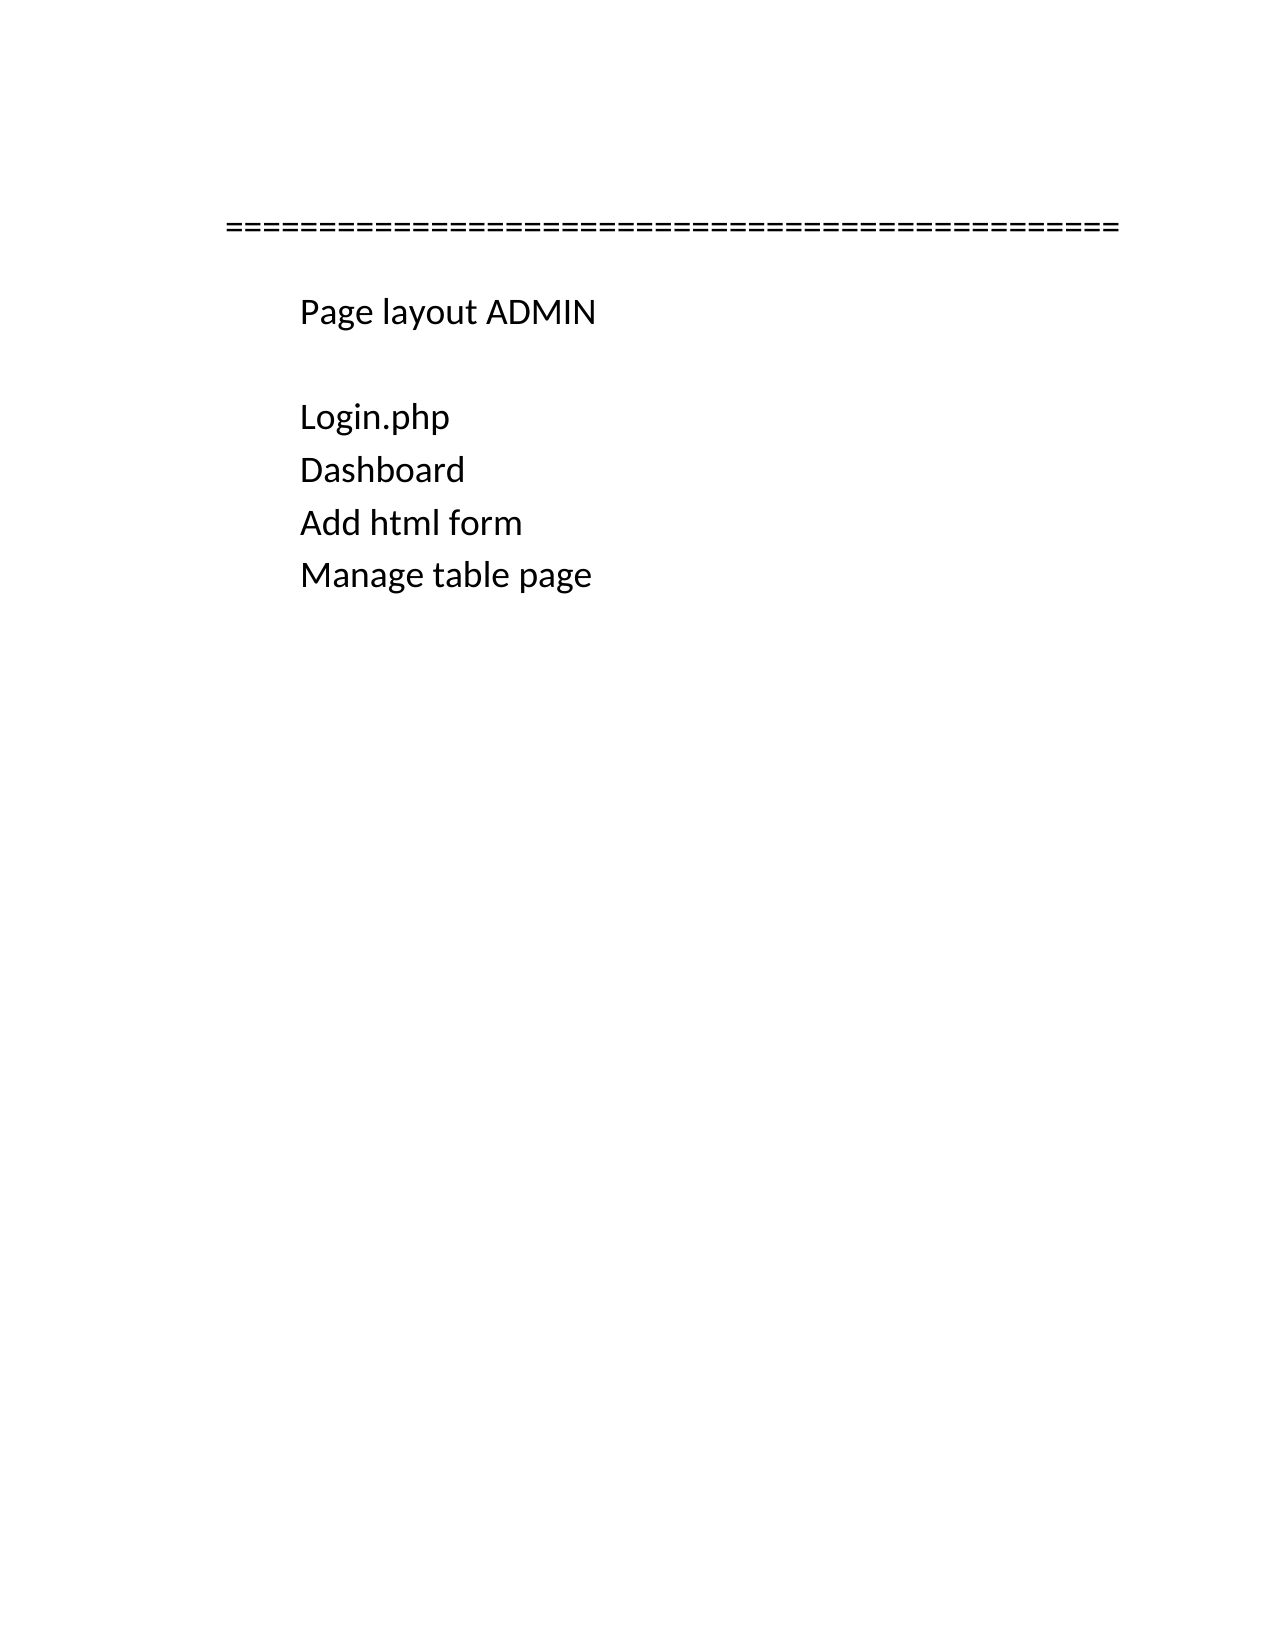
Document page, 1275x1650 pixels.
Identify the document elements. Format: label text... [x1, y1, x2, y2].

list Dashboard [300, 446, 1125, 492]
list Manage table page [300, 551, 1125, 597]
list ================================================ [225, 203, 1125, 248]
list Login.php [300, 393, 1125, 439]
list Add html form [300, 498, 1125, 544]
list Page layout ADMIN [300, 288, 1125, 333]
